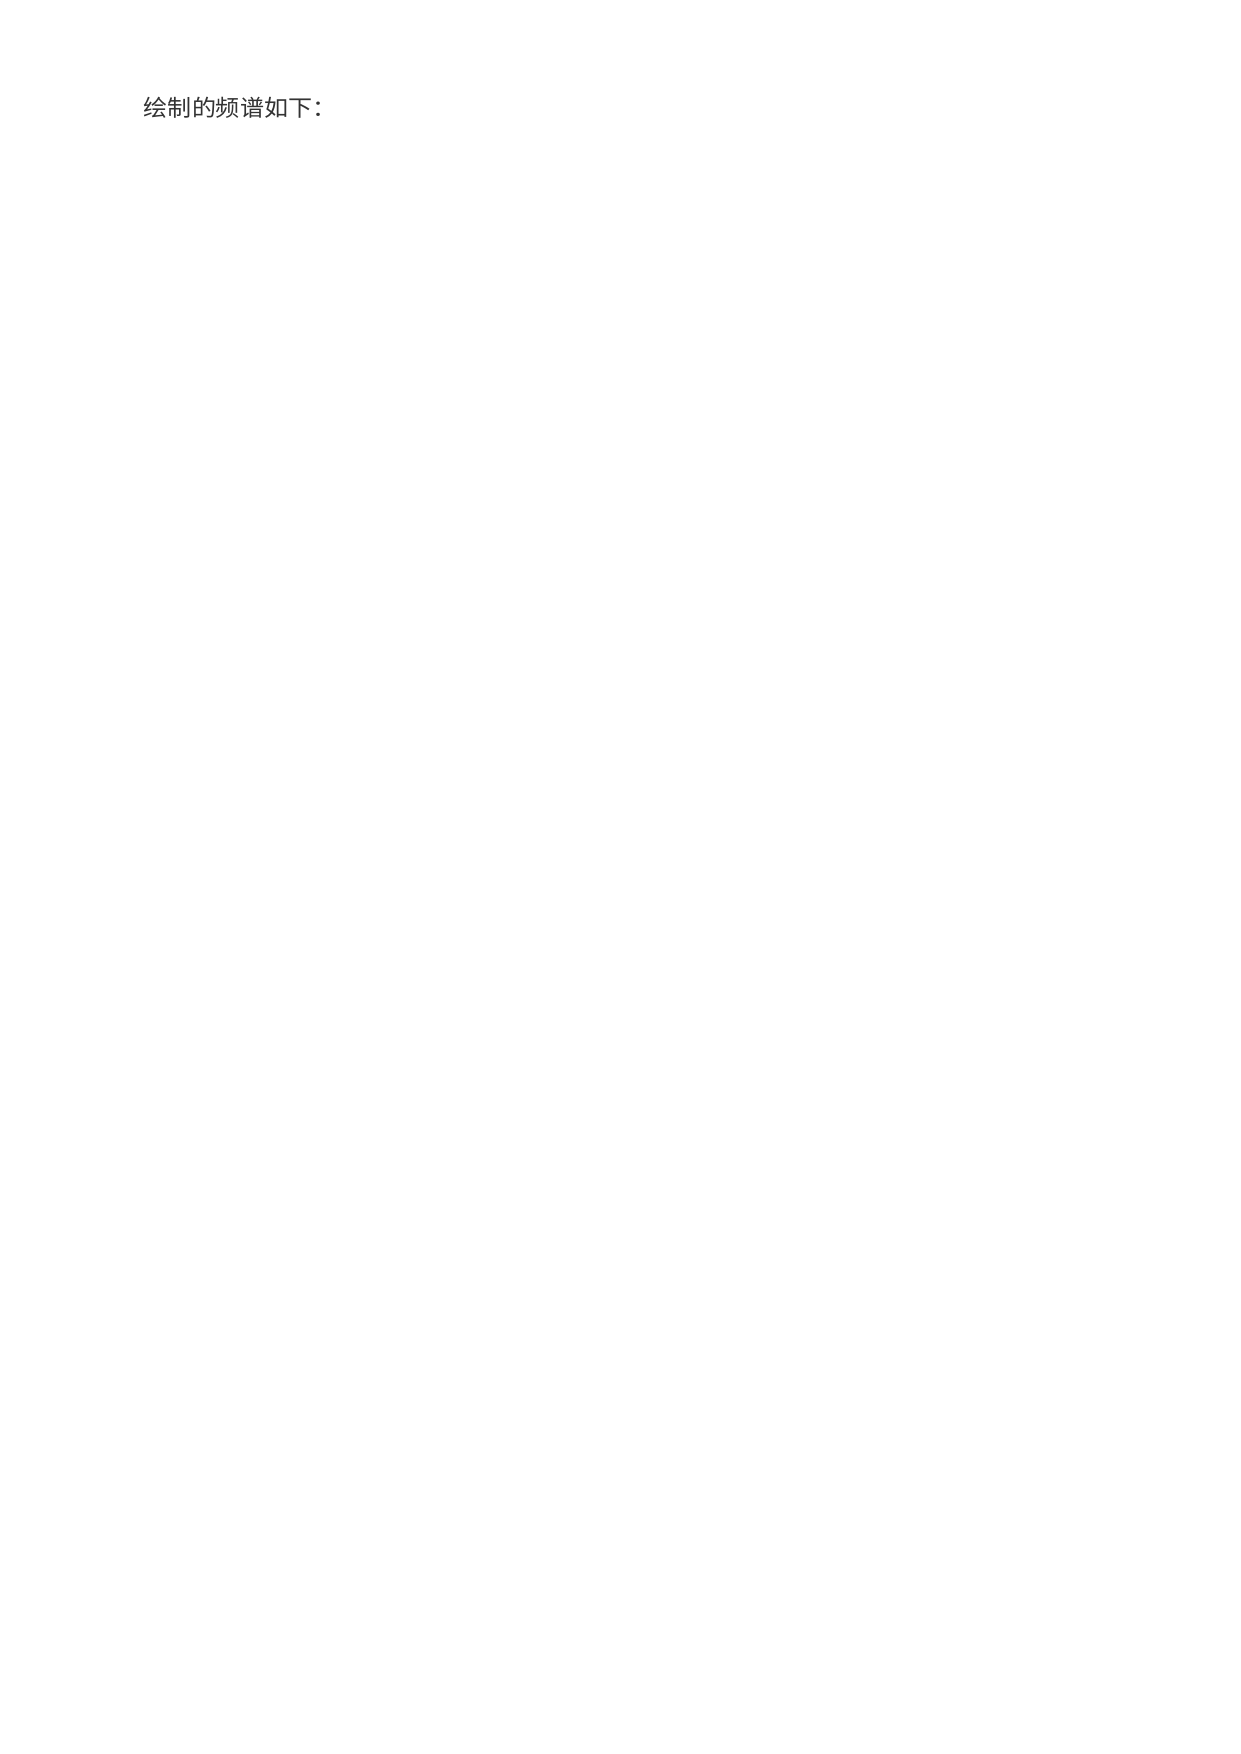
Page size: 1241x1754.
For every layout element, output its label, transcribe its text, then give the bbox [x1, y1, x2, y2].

text 绘制的频谱如下： [144, 89, 1098, 123]
